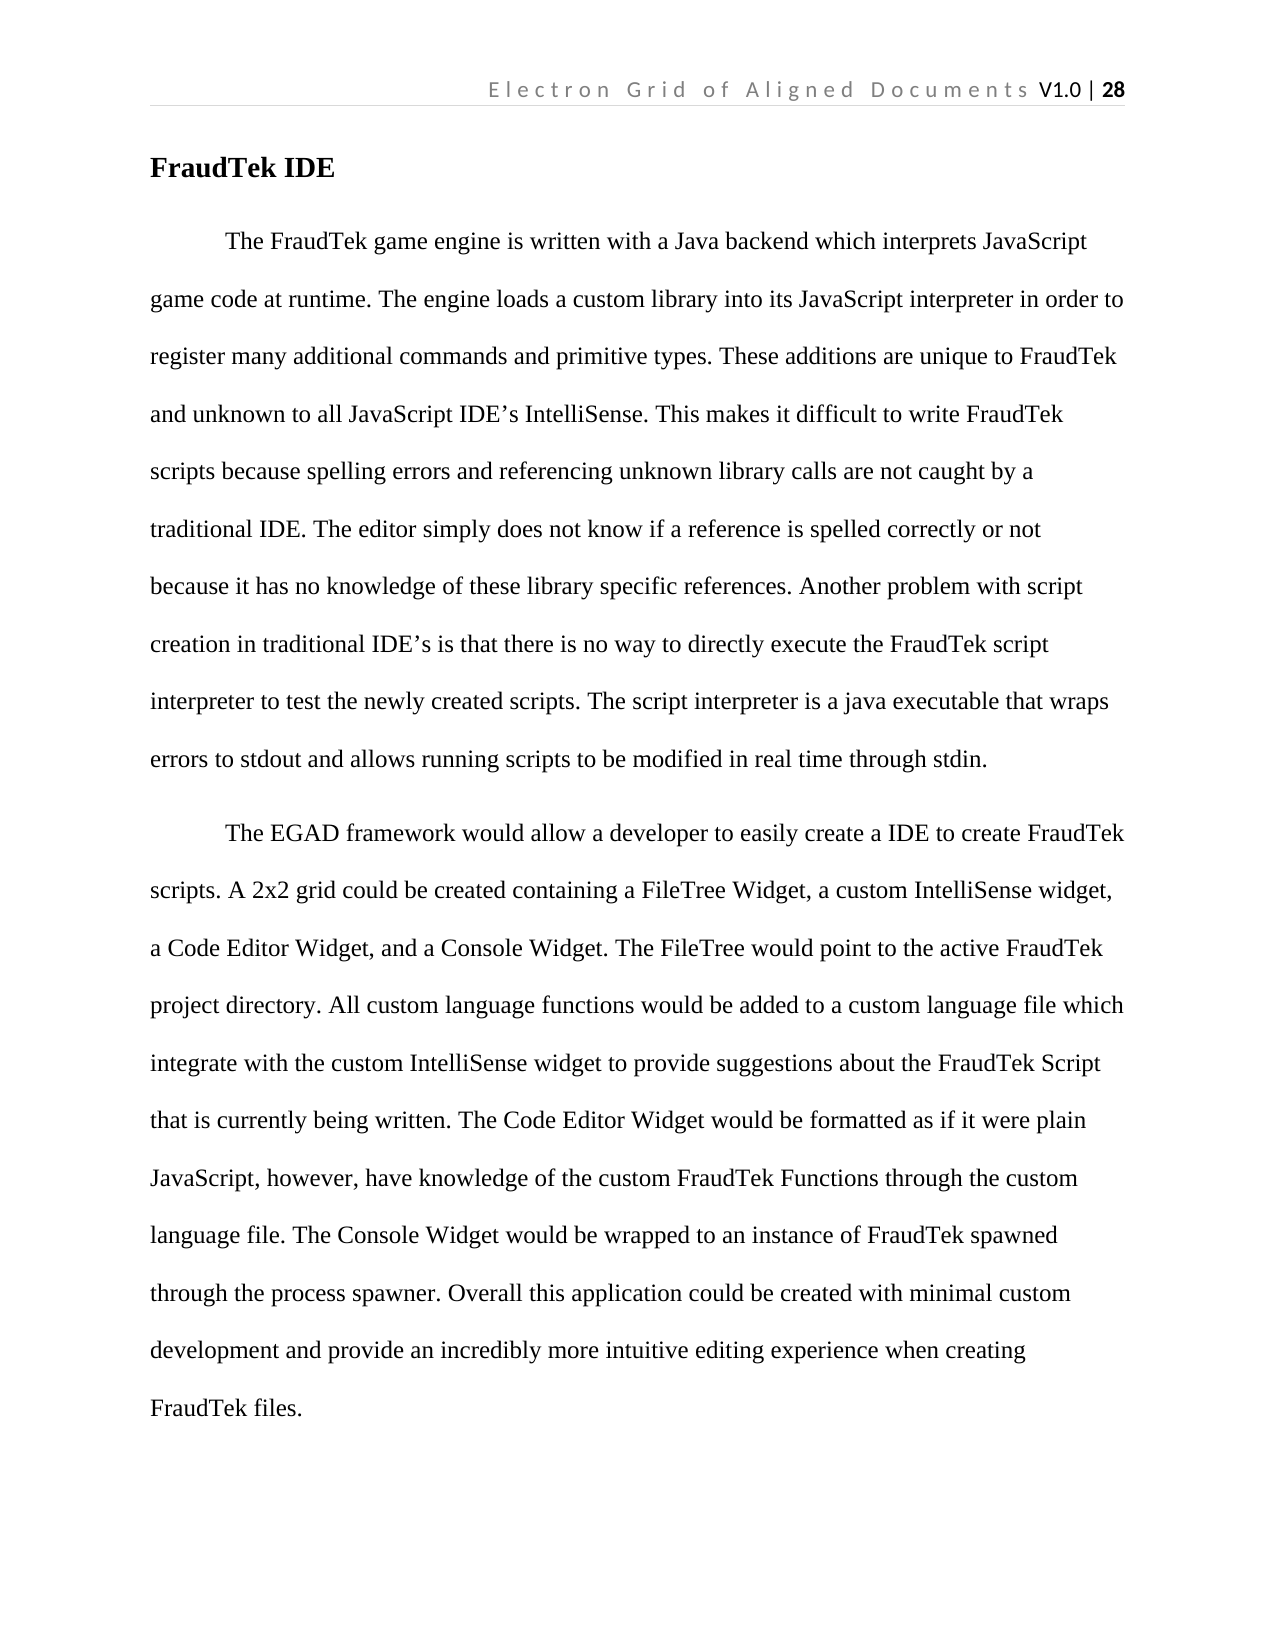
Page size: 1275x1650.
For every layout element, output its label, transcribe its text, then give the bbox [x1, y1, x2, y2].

text The FraudTek game engine is written with a Java backend which interprets JavaScript game code at runtime. The engine loads a custom library into its JavaScript interpreter in order to register many additional commands and primitive types. These additions are unique to FraudTek and unknown to all JavaScript IDE’s IntelliSense. This makes it difficult to write FraudTek scripts because spelling errors and referencing unknown library calls are not caught by a traditional IDE. The editor simply does not know if a reference is spelled correctly or not because it has no knowledge of these library specific references. Another problem with script creation in traditional IDE’s is that there is no way to directly execute the FraudTek script interpreter to test the newly created scripts. The script interpreter is a java executable that wraps errors to stdout and allows running scripts to be modified in real time through stdin. [150, 226, 1125, 772]
subtitle FraudTek IDE [150, 150, 1125, 223]
text The EGAD framework would allow a developer to easily create a IDE to create FraudTek scripts. A 2x2 grid could be created containing a FileTree Widget, a custom IntelliSense widget, a Code Editor Widget, and a Console Widget. The FileTree would point to the active FraudTek project directory. All custom language functions would be added to a custom language file which integrate with the custom IntelliSense widget to provide suggestions about the FraudTek Script that is currently being written. The Code Editor Widget would be formatted as if it were plain JavaScript, however, have knowledge of the custom FraudTek Functions through the custom language file. The Console Widget would be wrapped to an instance of FraudTek spawned through the process spawner. Overall this application could be created with minimal custom development and provide an incredibly more intuitive editing experience when creating FraudTek files. [150, 818, 1125, 1422]
